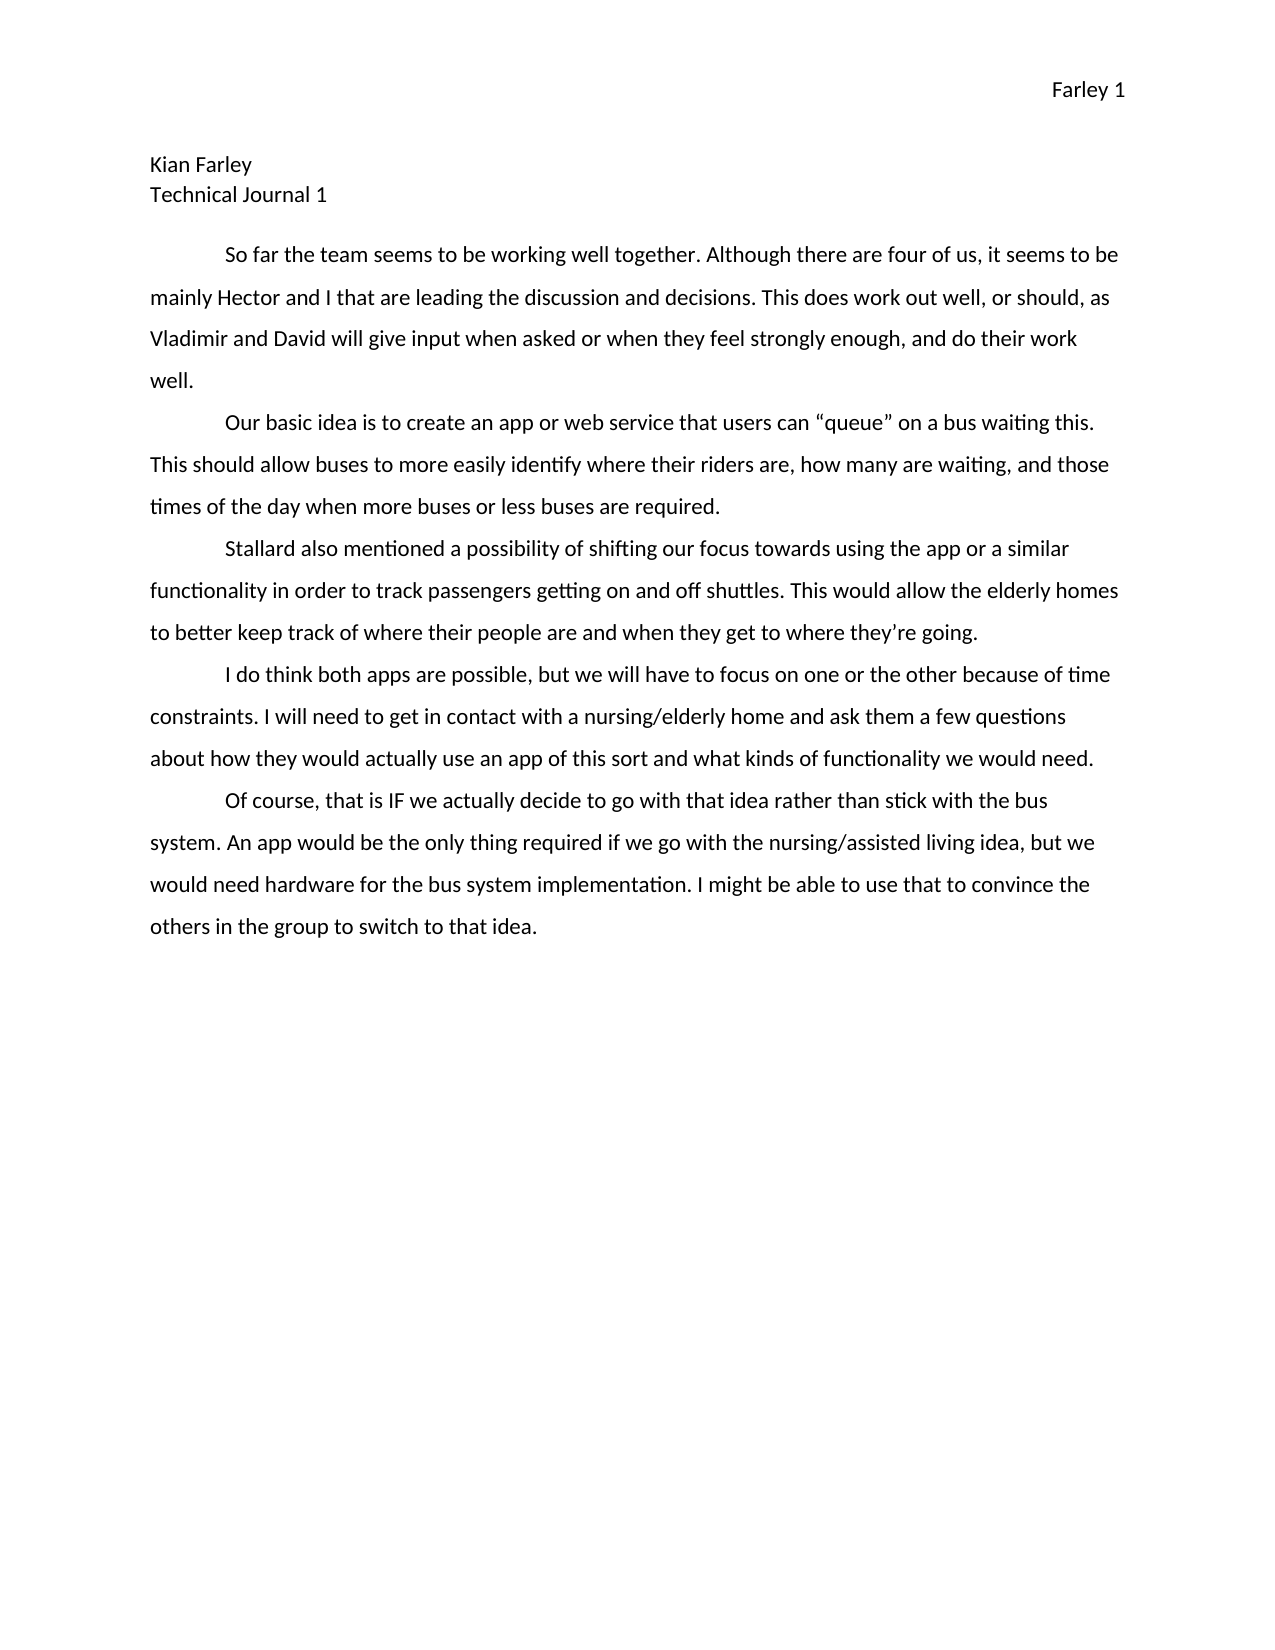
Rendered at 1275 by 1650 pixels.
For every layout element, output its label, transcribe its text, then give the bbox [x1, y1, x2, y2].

text Our basic idea is to create an app or web service that users can “queue” on a bus waiting this. This should allow buses to more easily identify where their riders are, how many are waiting, and those times of the day when more buses or less buses are required. [150, 408, 1125, 521]
text Kian Farley [150, 150, 1125, 178]
text Of course, that is IF we actually decide to go with that idea rather than stick with the bus system. An app would be the only thing required if we go with the nursing/assisted living idea, but we would need hardware for the bus system implementation. I might be able to use that to convince the others in the group to switch to that idea. [150, 786, 1125, 940]
text So far the team seems to be working well together. Although there are four of us, it seems to be mainly Hector and I that are leading the discussion and decisions. This does work out well, or should, as Vladimir and David will give input when asked or when they feel strongly enough, and do their work well. [150, 241, 1125, 394]
text Stallard also mentioned a possibility of shifting our focus towards using the app or a similar functionality in order to track passengers getting on and off shuttles. This would allow the elderly homes to better keep track of where their people are and when they get to where they’re going. [150, 534, 1125, 646]
text Technical Journal 1 [150, 180, 1125, 208]
text I do think both apps are possible, but we will have to focus on one or the other because of time constraints. I will need to get in contact with a nursing/elderly home and ask them a few questions about how they would actually use an app of this sort and what kinds of functionality we would need. [150, 660, 1125, 772]
